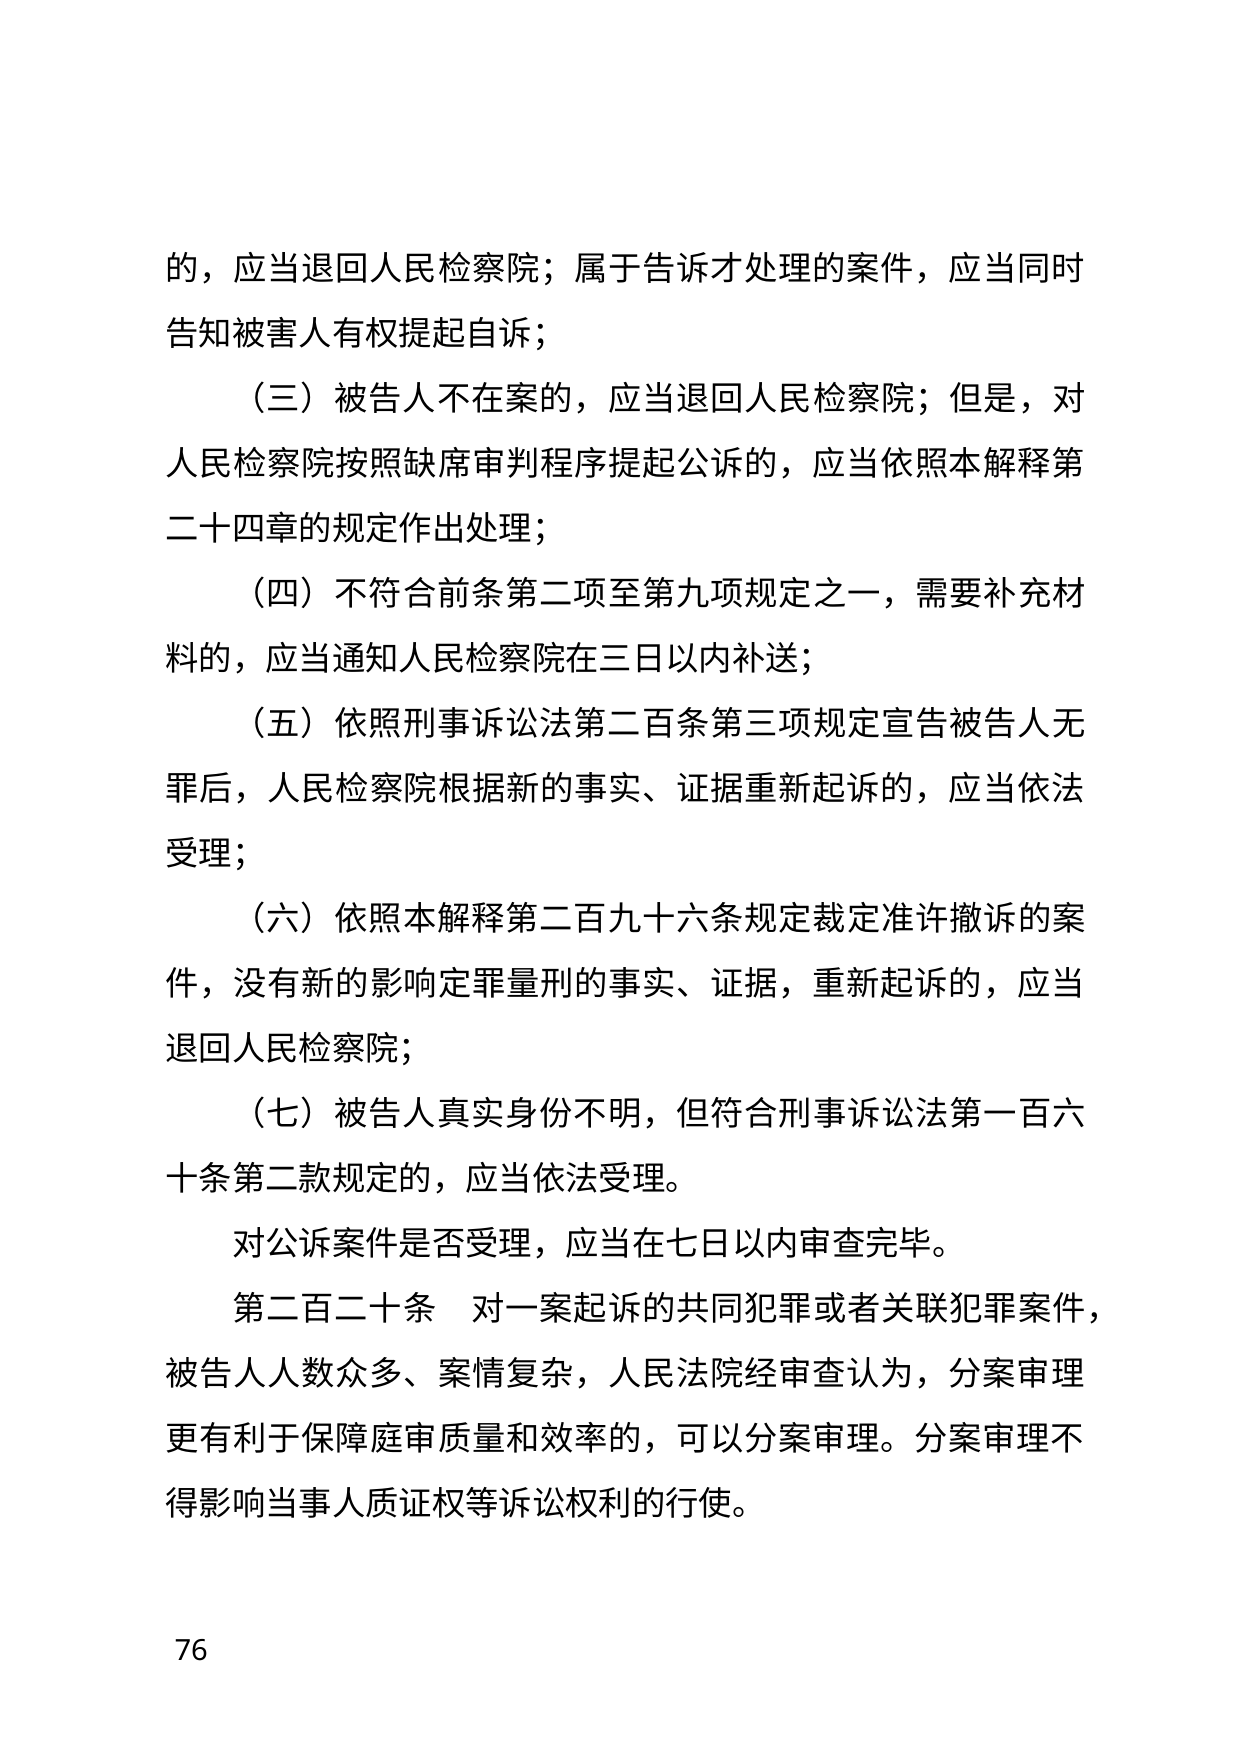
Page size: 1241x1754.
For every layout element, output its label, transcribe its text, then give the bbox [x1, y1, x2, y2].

text （四）不符合前条第二项至第九项规定之一，需要补充材料的，应当通知人民检察院在三日以内补送； [165, 558, 1087, 688]
text （六）依照本解释第二百九十六条规定裁定准许撤诉的案件，没有新的影响定罪量刑的事实、证据，重新起诉的，应当退回人民检察院； [165, 883, 1087, 1078]
text 第二百二十条 对一案起诉的共同犯罪或者关联犯罪案件，被告人人数众多、案情复杂，人民法院经审查认为，分案审理更有利于保障庭审质量和效率的，可以分案审理。分案审理不得影响当事人质证权等诉讼权利的行使。 [165, 1273, 1087, 1533]
text （七）被告人真实身份不明，但符合刑事诉讼法第一百六十条第二款规定的，应当依法受理。 [165, 1078, 1087, 1208]
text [165, 233, 1087, 363]
text （三）被告人不在案的，应当退回人民检察院；但是，对人民检察院按照缺席审判程序提起公诉的，应当依照本解释第二十四章的规定作出处理； [165, 363, 1087, 558]
text 对公诉案件是否受理，应当在七日以内审查完毕。 [165, 1208, 1087, 1273]
text （五）依照刑事诉讼法第二百条第三项规定宣告被告人无罪后，人民检察院根据新的事实、证据重新起诉的，应当依法受理； [165, 688, 1087, 883]
